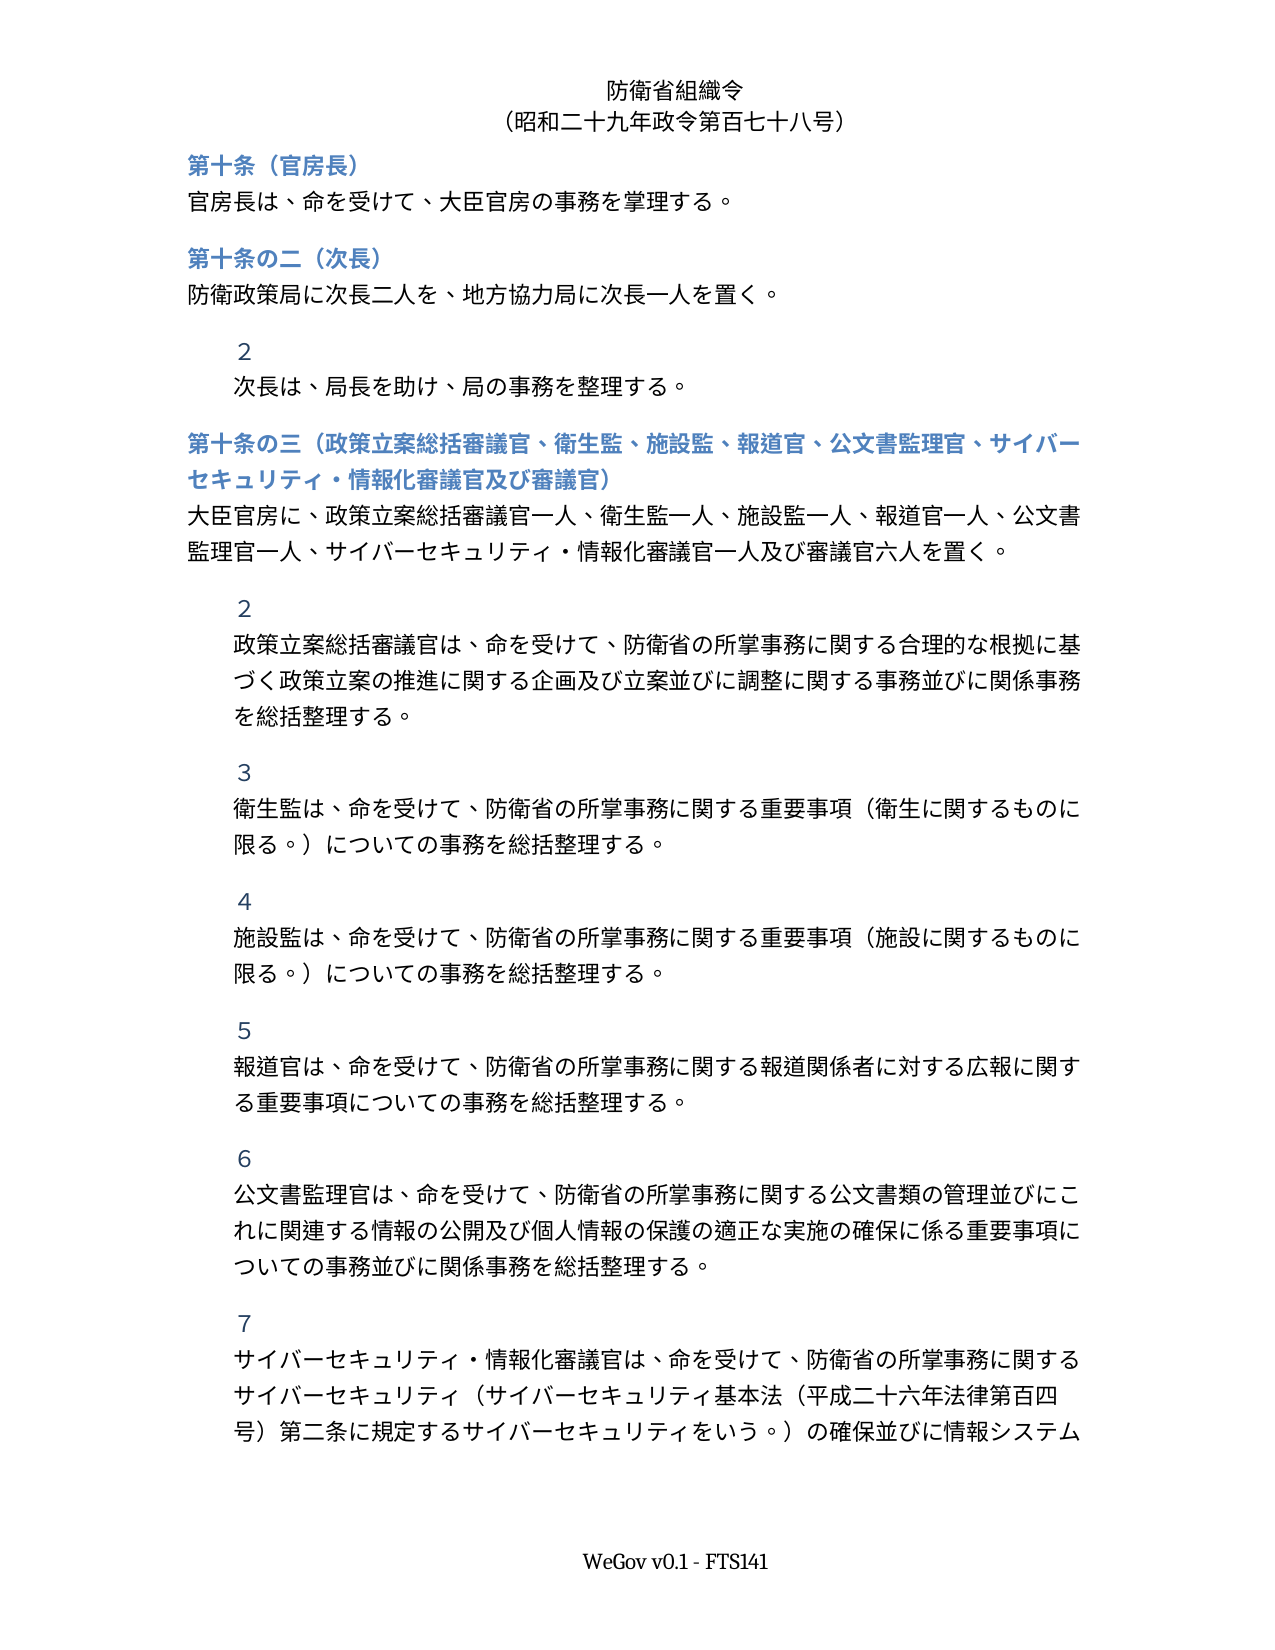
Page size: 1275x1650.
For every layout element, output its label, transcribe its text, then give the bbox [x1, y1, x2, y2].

text 報道官は、命を受けて、防衛省の所掌事務に関する報道関係者に対する広報に関する重要事項についての事務を総括整理する。 [233, 1051, 1087, 1118]
subtitle ４ [233, 886, 1087, 917]
subtitle 第十条の二（次長） [187, 243, 1087, 274]
subtitle ５ [233, 1014, 1087, 1046]
subtitle ２ [233, 335, 1087, 367]
text 官房長は、命を受けて、大臣官房の事務を掌理する。 [187, 186, 1087, 217]
subtitle ６ [233, 1143, 1087, 1174]
text 大臣官房に、政策立案総括審議官一人、衛生監一人、施設監一人、報道官一人、公文書監理官一人、サイバーセキュリティ・情報化審議官一人及び審議官六人を置く。 [187, 500, 1087, 567]
text 衛生監は、命を受けて、防衛省の所掌事務に関する重要事項（衛生に関するものに限る。）についての事務を総括整理する。 [233, 793, 1087, 860]
text 次長は、局長を助け、局の事務を整理する。 [233, 371, 1087, 403]
text 政策立案総括審議官は、命を受けて、防衛省の所掌事務に関する合理的な根拠に基づく政策立案の推進に関する企画及び立案並びに調整に関する事務並びに関係事務を総括整理する。 [233, 629, 1087, 732]
subtitle ７ [233, 1308, 1087, 1339]
subtitle 第十条（官房長） [187, 150, 1087, 181]
subtitle 第十条の三（政策立案総括審議官、衛生監、施設監、報道官、公文書監理官、サイバーセキュリティ・情報化審議官及び審議官） [187, 428, 1087, 495]
text 施設監は、命を受けて、防衛省の所掌事務に関する重要事項（施設に関するものに限る。）についての事務を総括整理する。 [233, 922, 1087, 989]
text 防衛政策局に次長二人を、地方協力局に次長一人を置く。 [187, 279, 1087, 310]
subtitle ３ [233, 757, 1087, 788]
subtitle ２ [233, 593, 1087, 624]
text 公文書監理官は、命を受けて、防衛省の所掌事務に関する公文書類の管理並びにこれに関連する情報の公開及び個人情報の保護の適正な実施の確保に係る重要事項についての事務並びに関係事務を総括整理する。 [233, 1179, 1087, 1282]
